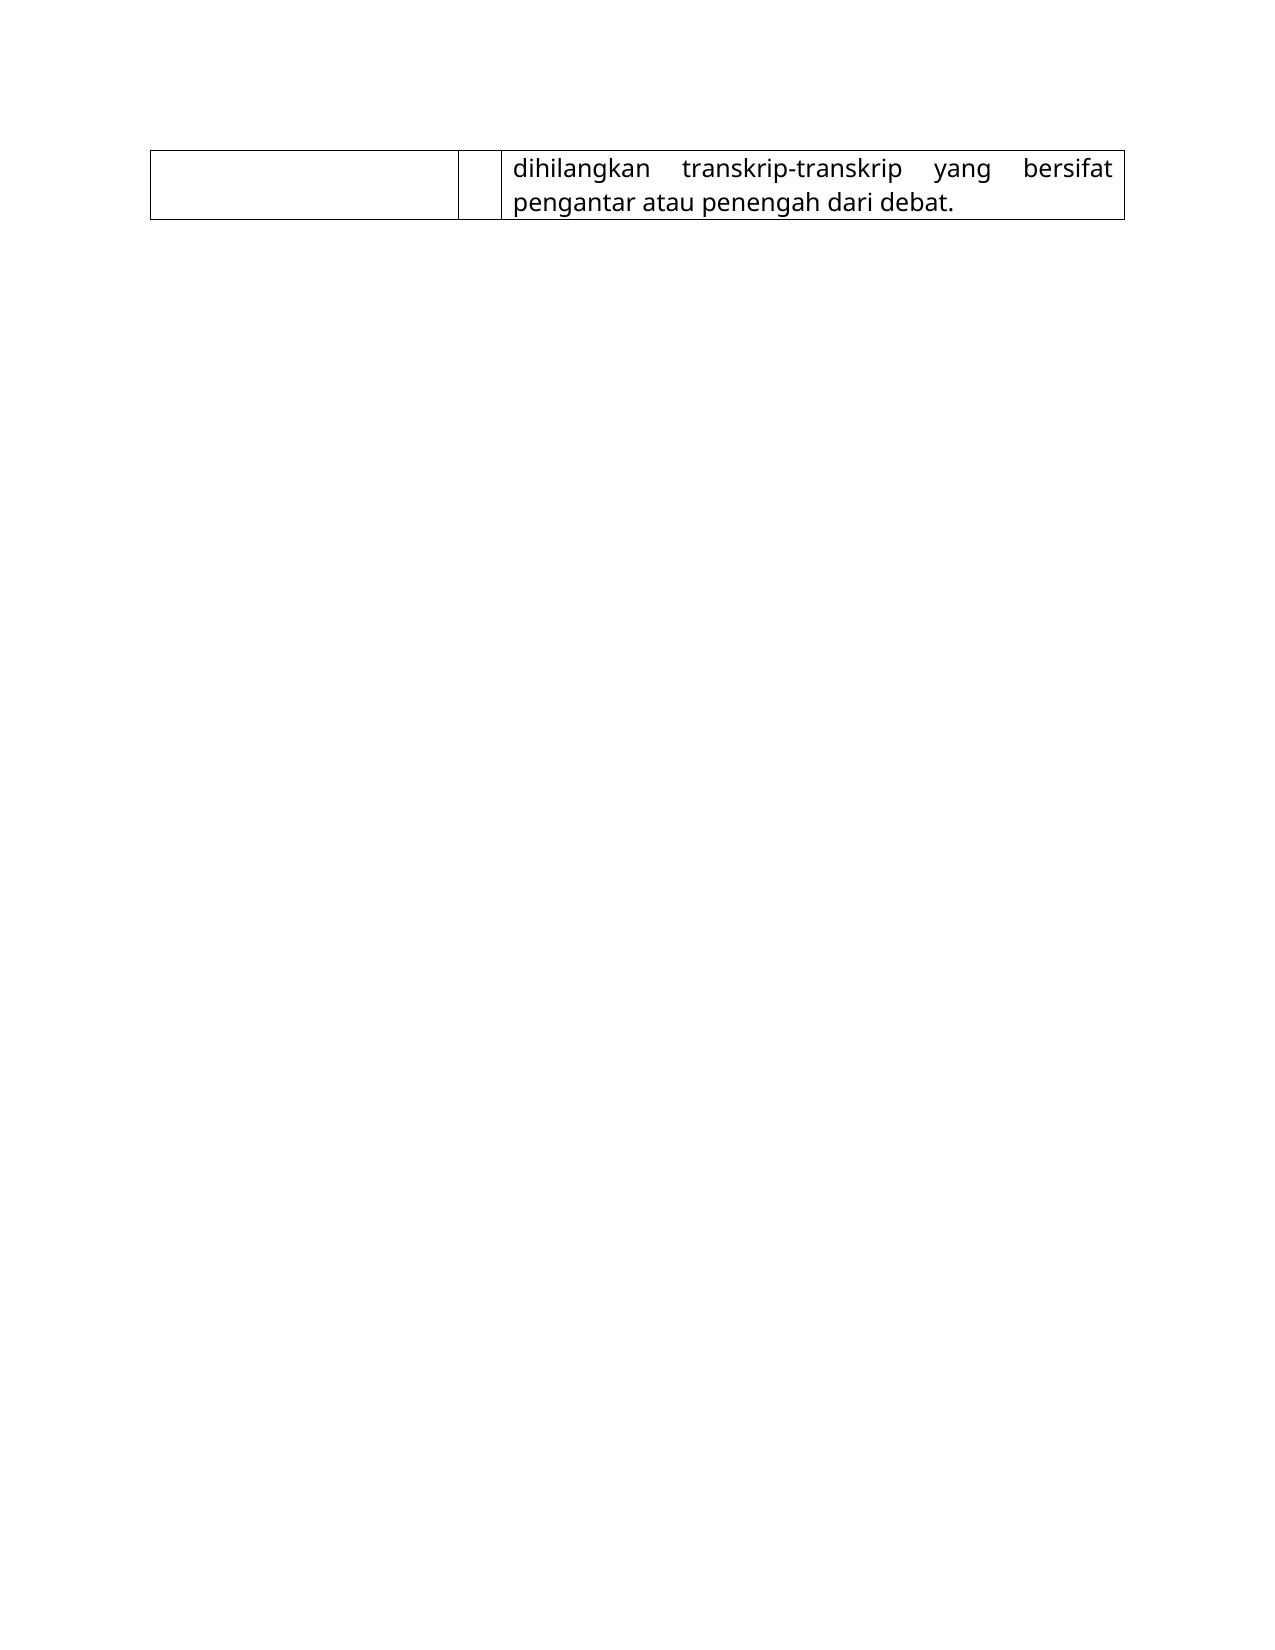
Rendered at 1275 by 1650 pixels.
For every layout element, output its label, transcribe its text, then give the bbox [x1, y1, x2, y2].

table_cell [502, 151, 1124, 219]
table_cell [151, 151, 458, 219]
table_cell : [459, 151, 501, 219]
